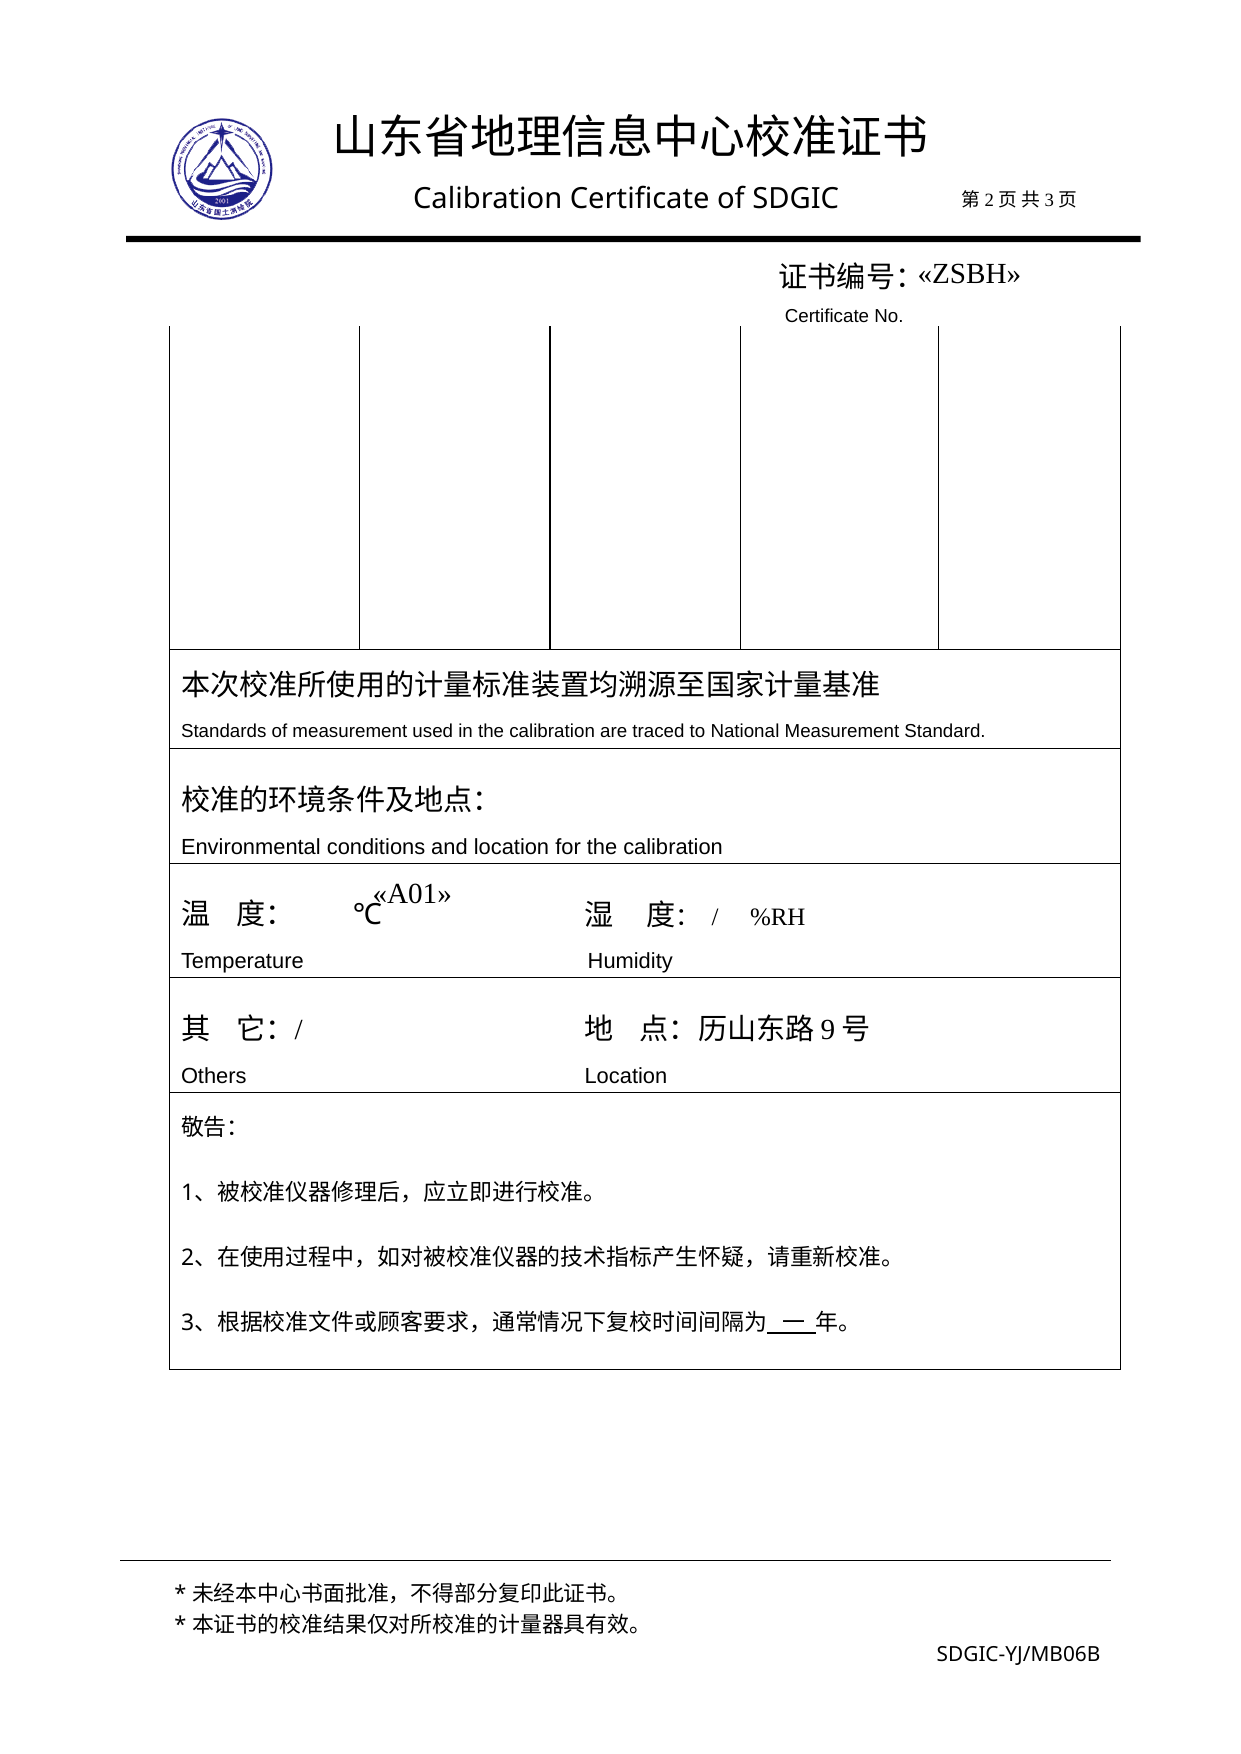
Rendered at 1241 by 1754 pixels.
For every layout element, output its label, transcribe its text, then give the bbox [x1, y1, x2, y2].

table_cell 其 它：/ Others [170, 978, 550, 1092]
table_cell 温 度： ℃ Temperature [170, 864, 550, 977]
table_cell 地 点：历山东路9号 Location [550, 978, 1120, 1092]
table_cell 湿 度： / %RH Humidity [550, 864, 1120, 977]
table_cell [360, 326, 549, 649]
table_cell [551, 326, 740, 649]
table_cell 敬告： 1、被校准仪器修理后，应立即进行校准。 2、在使用过程中，如对被校准仪器的技术指标产生怀疑，请重新校准。 3、根据校准文件或顾客要求，通常情况下复校时间间隔为 一 年。 [170, 1093, 1120, 1369]
table_cell [939, 326, 1120, 649]
table_cell 本次校准所使用的计量标准装置均溯源至国家计量基准 Standards of measurement used in the calibration are traced to National Measurement Standard. [170, 650, 1120, 748]
picture [166, 113, 276, 223]
table_cell [170, 326, 359, 649]
table_cell [741, 326, 938, 649]
table_cell 校准的环境条件及地点： Environmental conditions and location for the calibration [170, 749, 1120, 862]
